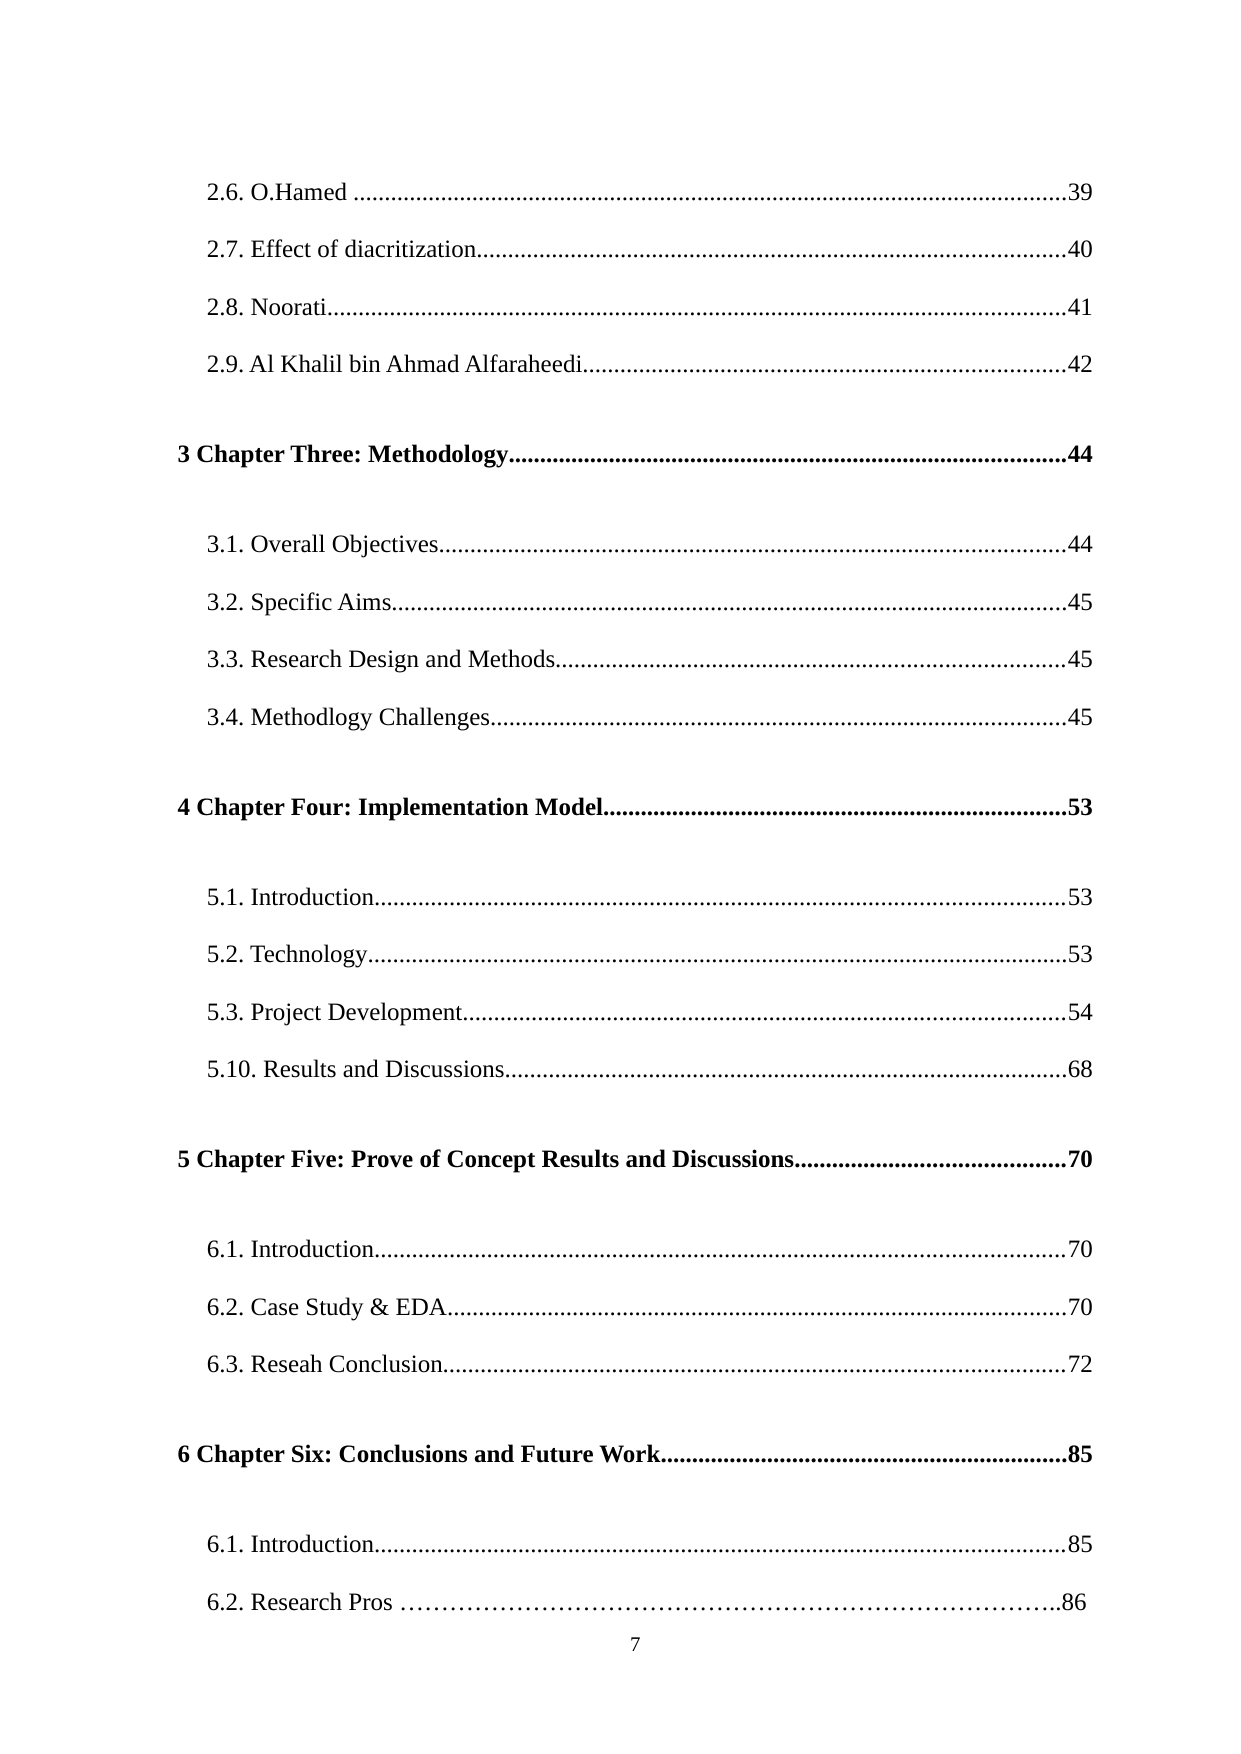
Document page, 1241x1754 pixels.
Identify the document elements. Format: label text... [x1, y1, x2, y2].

text 5.10. Results and Discussions 68 [207, 1054, 1093, 1083]
text 4 Chapter Four: Implementation Model 53 [177, 792, 1093, 821]
text 5.2. Technology 53 [207, 939, 1093, 968]
text 3 Chapter Three: Methodology 44 [177, 439, 1093, 468]
text 5.3. Project Development 54 [207, 997, 1093, 1026]
text 6.3. Reseah Conclusion 72 [207, 1349, 1093, 1378]
text 6.1. Introduction 85 [207, 1529, 1093, 1558]
text 3.4. Methodlogy Challenges 45 [207, 702, 1093, 731]
text 2.7. Effect of diacritization 40 [207, 234, 1093, 263]
text 5.1. Introduction 53 [207, 882, 1093, 911]
text 2.9. Al Khalil bin Ahmad Alfaraheedi 42 [207, 349, 1093, 378]
text 2.8. Noorati 41 [207, 292, 1093, 321]
text 2.6. O.Hamed 39 [207, 177, 1093, 206]
text 6 Chapter Six: Conclusions and Future Work 85 [177, 1439, 1093, 1468]
text 6.2. Case Study & EDA 70 [207, 1292, 1093, 1321]
text 3.1. Overall Objectives 44 [207, 529, 1093, 558]
text 5 Chapter Five: Prove of Concept Results and Discussions 70 [177, 1144, 1093, 1173]
text 3.3. Research Design and Methods 45 [207, 644, 1093, 673]
text 6.1. Introduction 70 [207, 1234, 1093, 1263]
text 6.2. Research Pros ……………………………………………………………………..86 [207, 1587, 1093, 1616]
text 3.2. Specific Aims 45 [207, 587, 1093, 616]
